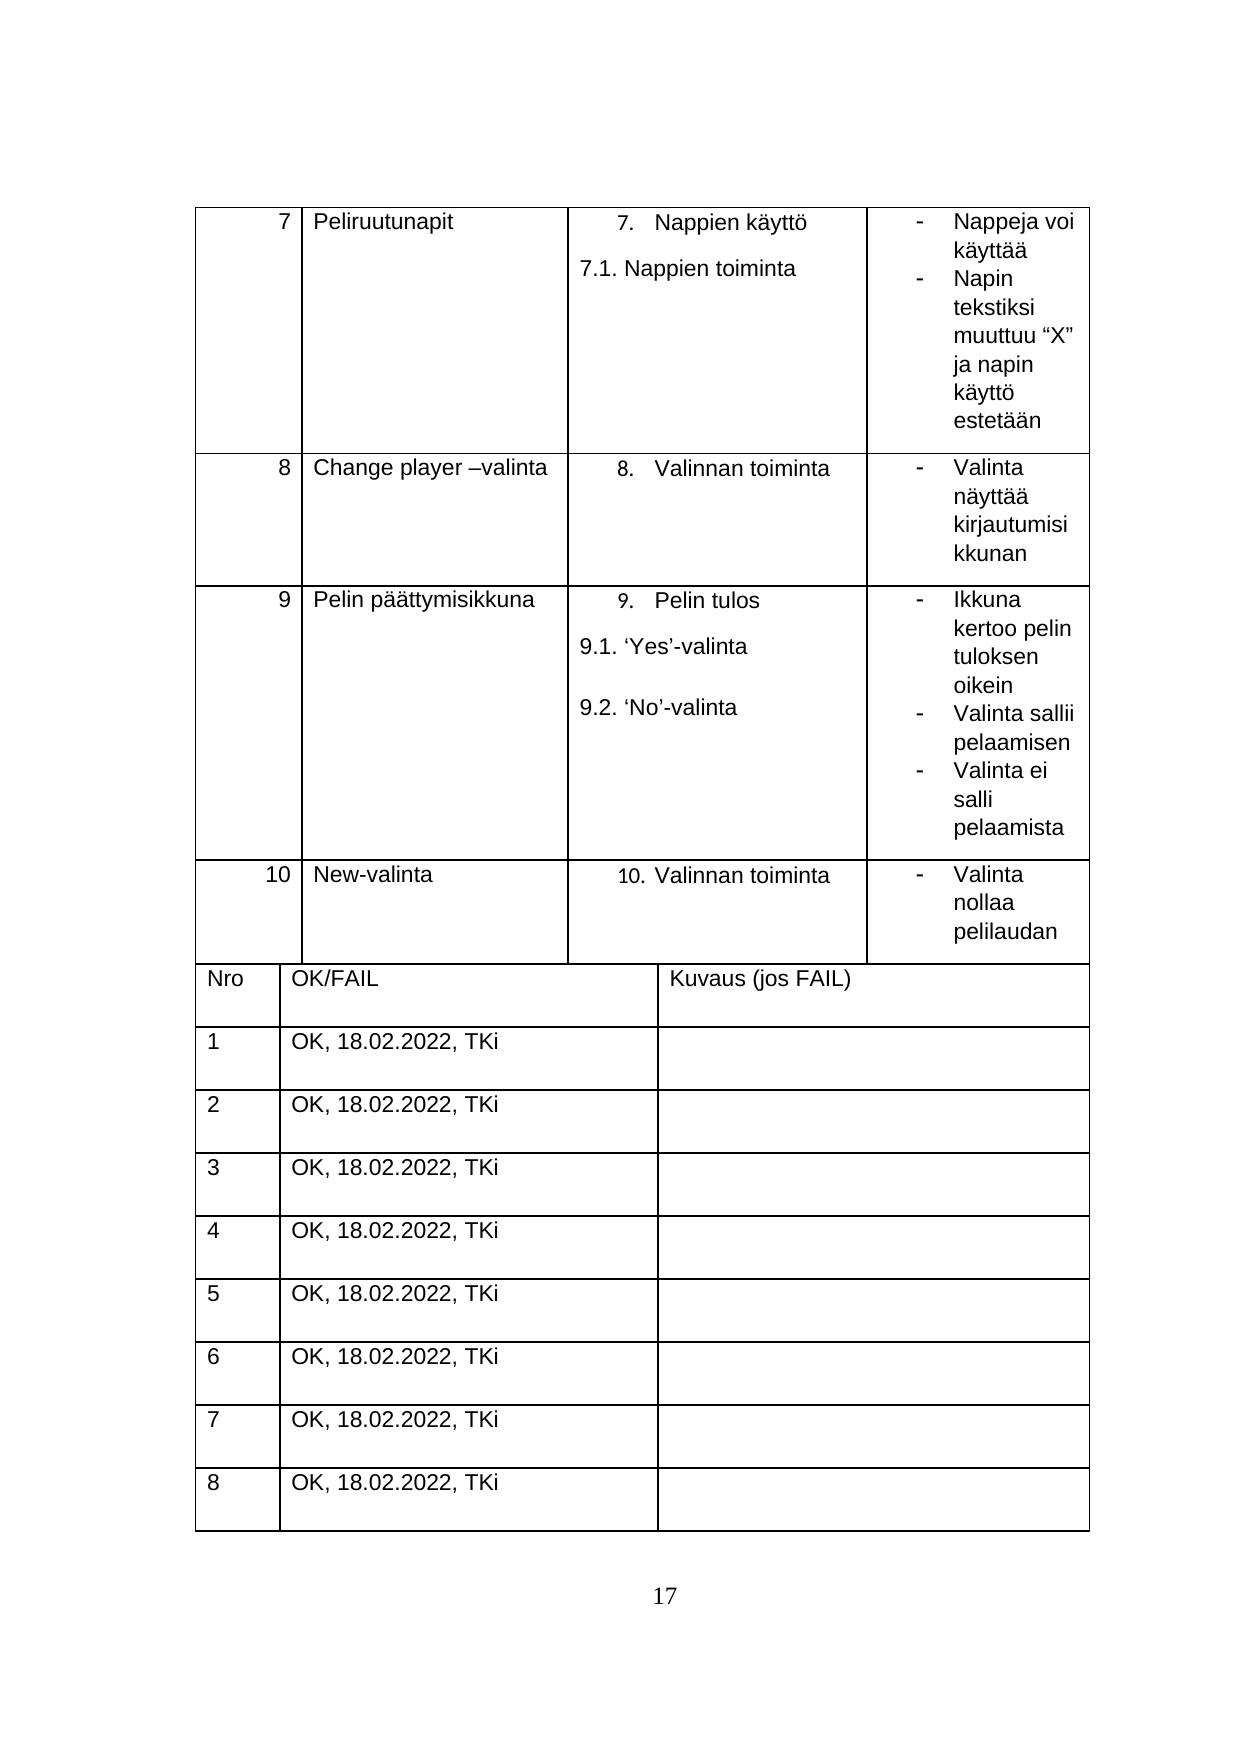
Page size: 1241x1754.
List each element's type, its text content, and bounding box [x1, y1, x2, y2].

table_cell [659, 1280, 1089, 1341]
table_cell 2 [196, 1091, 279, 1152]
table_cell New-valinta [303, 861, 567, 963]
table_cell 8 [196, 1469, 279, 1530]
table_cell Ikkuna kertoo pelin tuloksen oikein Valinta sallii pelaamisen Valinta ei salli pelaamista [868, 587, 1089, 859]
table_cell 10 [196, 861, 301, 963]
table_cell OK, 18.02.2022, TKi [281, 1154, 657, 1215]
table_cell 8 [196, 454, 301, 585]
table_cell OK, 18.02.2022, TKi [281, 1280, 657, 1341]
table_cell Peliruutunapit [303, 208, 567, 453]
table_cell 7 [196, 1406, 279, 1467]
table_cell Valinta näyttää kirjautumisikkunan [868, 454, 1089, 585]
table_cell Nappien käyttö 7.1. Nappien toiminta [569, 208, 866, 453]
table_cell OK, 18.02.2022, TKi [281, 1091, 657, 1152]
table_header Nro [196, 965, 279, 1026]
table_cell [659, 1406, 1089, 1467]
table_cell [659, 1217, 1089, 1278]
table_cell 3 [196, 1154, 279, 1215]
table_cell 7 [196, 208, 301, 453]
table_cell [659, 1028, 1089, 1089]
table_cell Change player –valinta [303, 454, 567, 585]
table_header Kuvaus (jos FAIL) [659, 965, 1089, 1026]
table_cell 9 [196, 587, 301, 859]
table_cell Nappeja voi käyttää Napin tekstiksi muuttuu “X” ja napin käyttö estetään [868, 208, 1089, 453]
table_cell Valinta nollaa pelilaudan [868, 861, 1089, 963]
table_cell OK, 18.02.2022, TKi [281, 1406, 657, 1467]
table_cell Pelin päättymisikkuna [303, 587, 567, 859]
table_cell 1 [196, 1028, 279, 1089]
table_cell [659, 1154, 1089, 1215]
table_cell 5 [196, 1280, 279, 1341]
table_cell OK, 18.02.2022, TKi [281, 1028, 657, 1089]
table_cell OK, 18.02.2022, TKi [281, 1469, 657, 1530]
table_cell Pelin tulos 9.1. ‘Yes’-valinta 9.2. ‘No’-valinta [569, 587, 866, 859]
table_cell 6 [196, 1343, 279, 1404]
table_cell OK, 18.02.2022, TKi [281, 1217, 657, 1278]
table_cell Valinnan toiminta [569, 861, 866, 963]
table_cell OK, 18.02.2022, TKi [281, 1343, 657, 1404]
table_cell [659, 1091, 1089, 1152]
table_cell [659, 1343, 1089, 1404]
table_header OK/FAIL [281, 965, 657, 1026]
table_cell 4 [196, 1217, 279, 1278]
table_cell [659, 1469, 1089, 1530]
table_cell Valinnan toiminta [569, 454, 866, 585]
